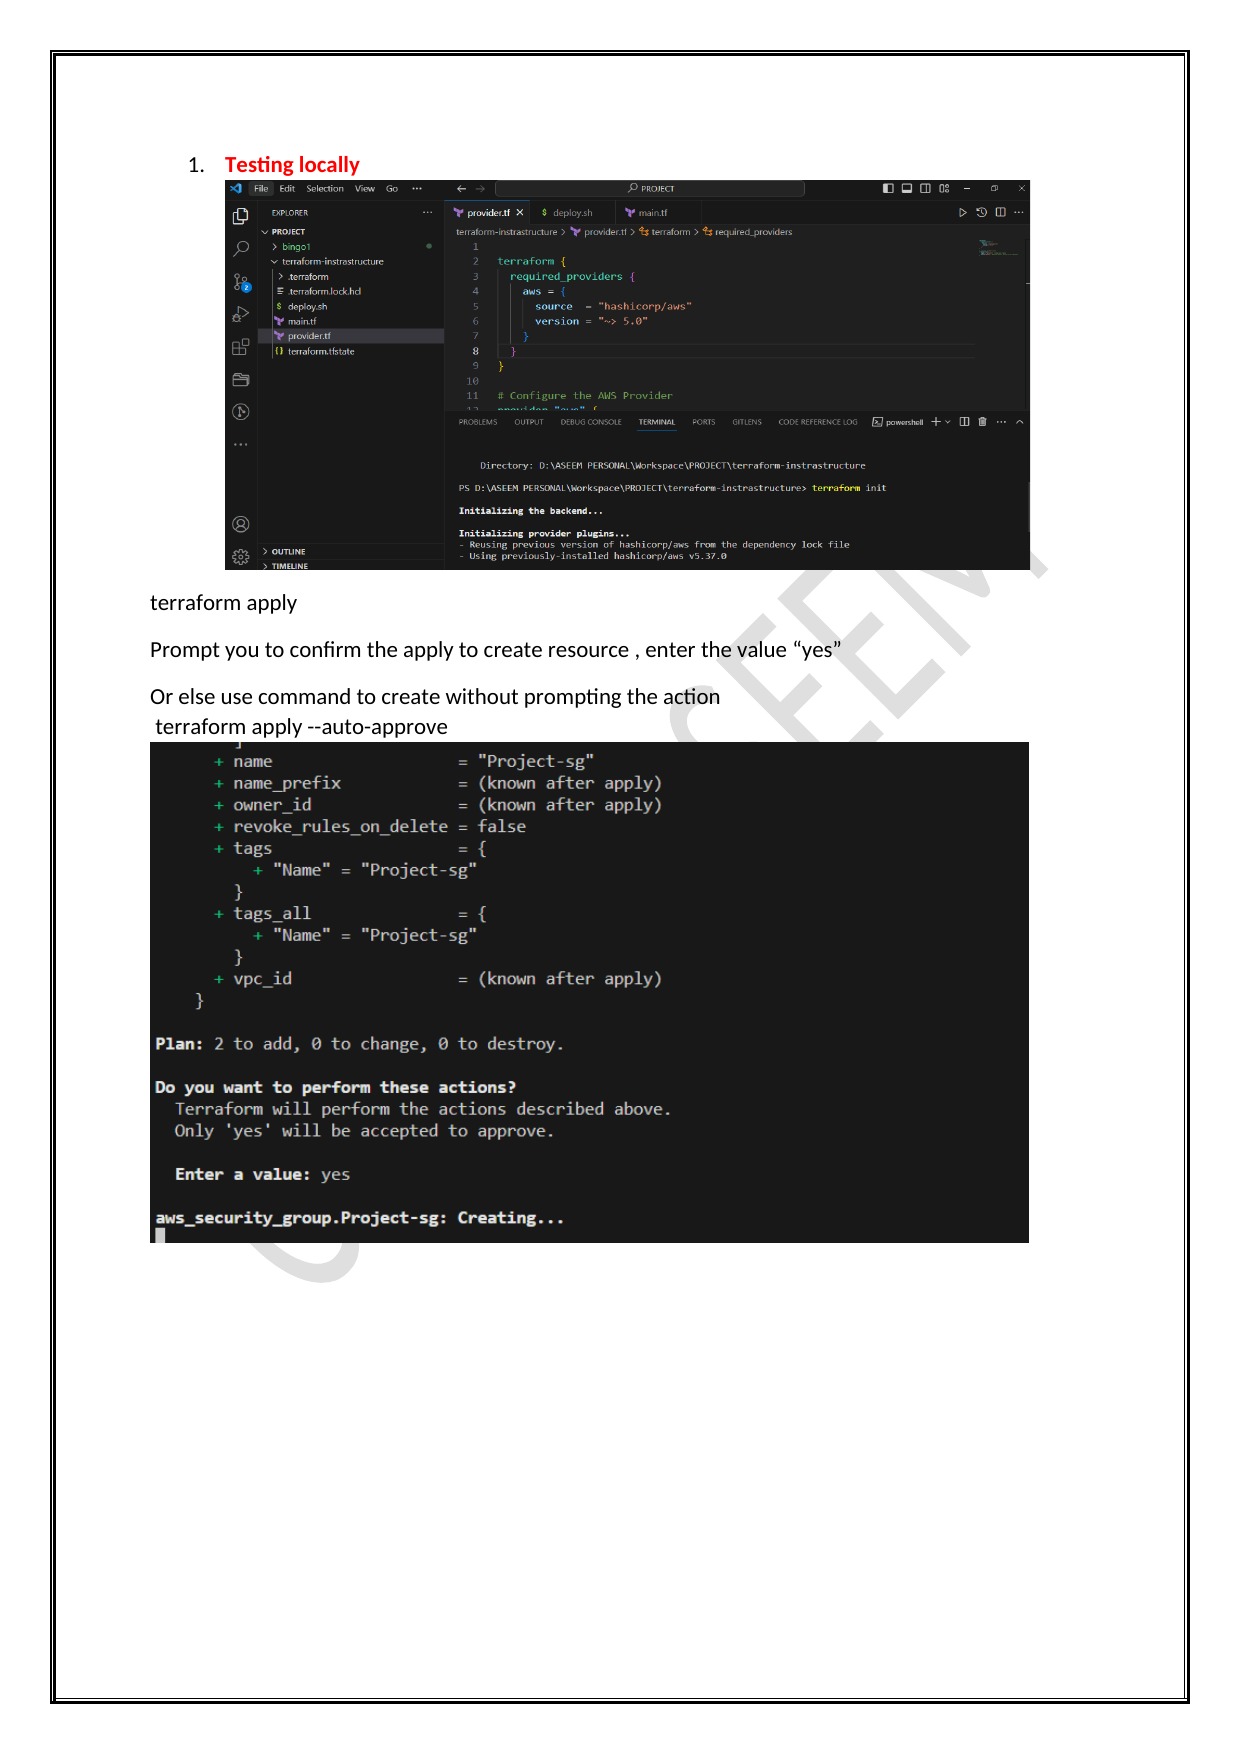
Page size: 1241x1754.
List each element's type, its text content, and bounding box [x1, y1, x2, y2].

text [150, 682, 1090, 1242]
picture [225, 180, 1031, 570]
text Prompt you to confirm the apply to create resource , enter the value “yes” [150, 635, 1090, 663]
text terraform apply [150, 588, 1090, 617]
picture [150, 742, 1029, 1243]
